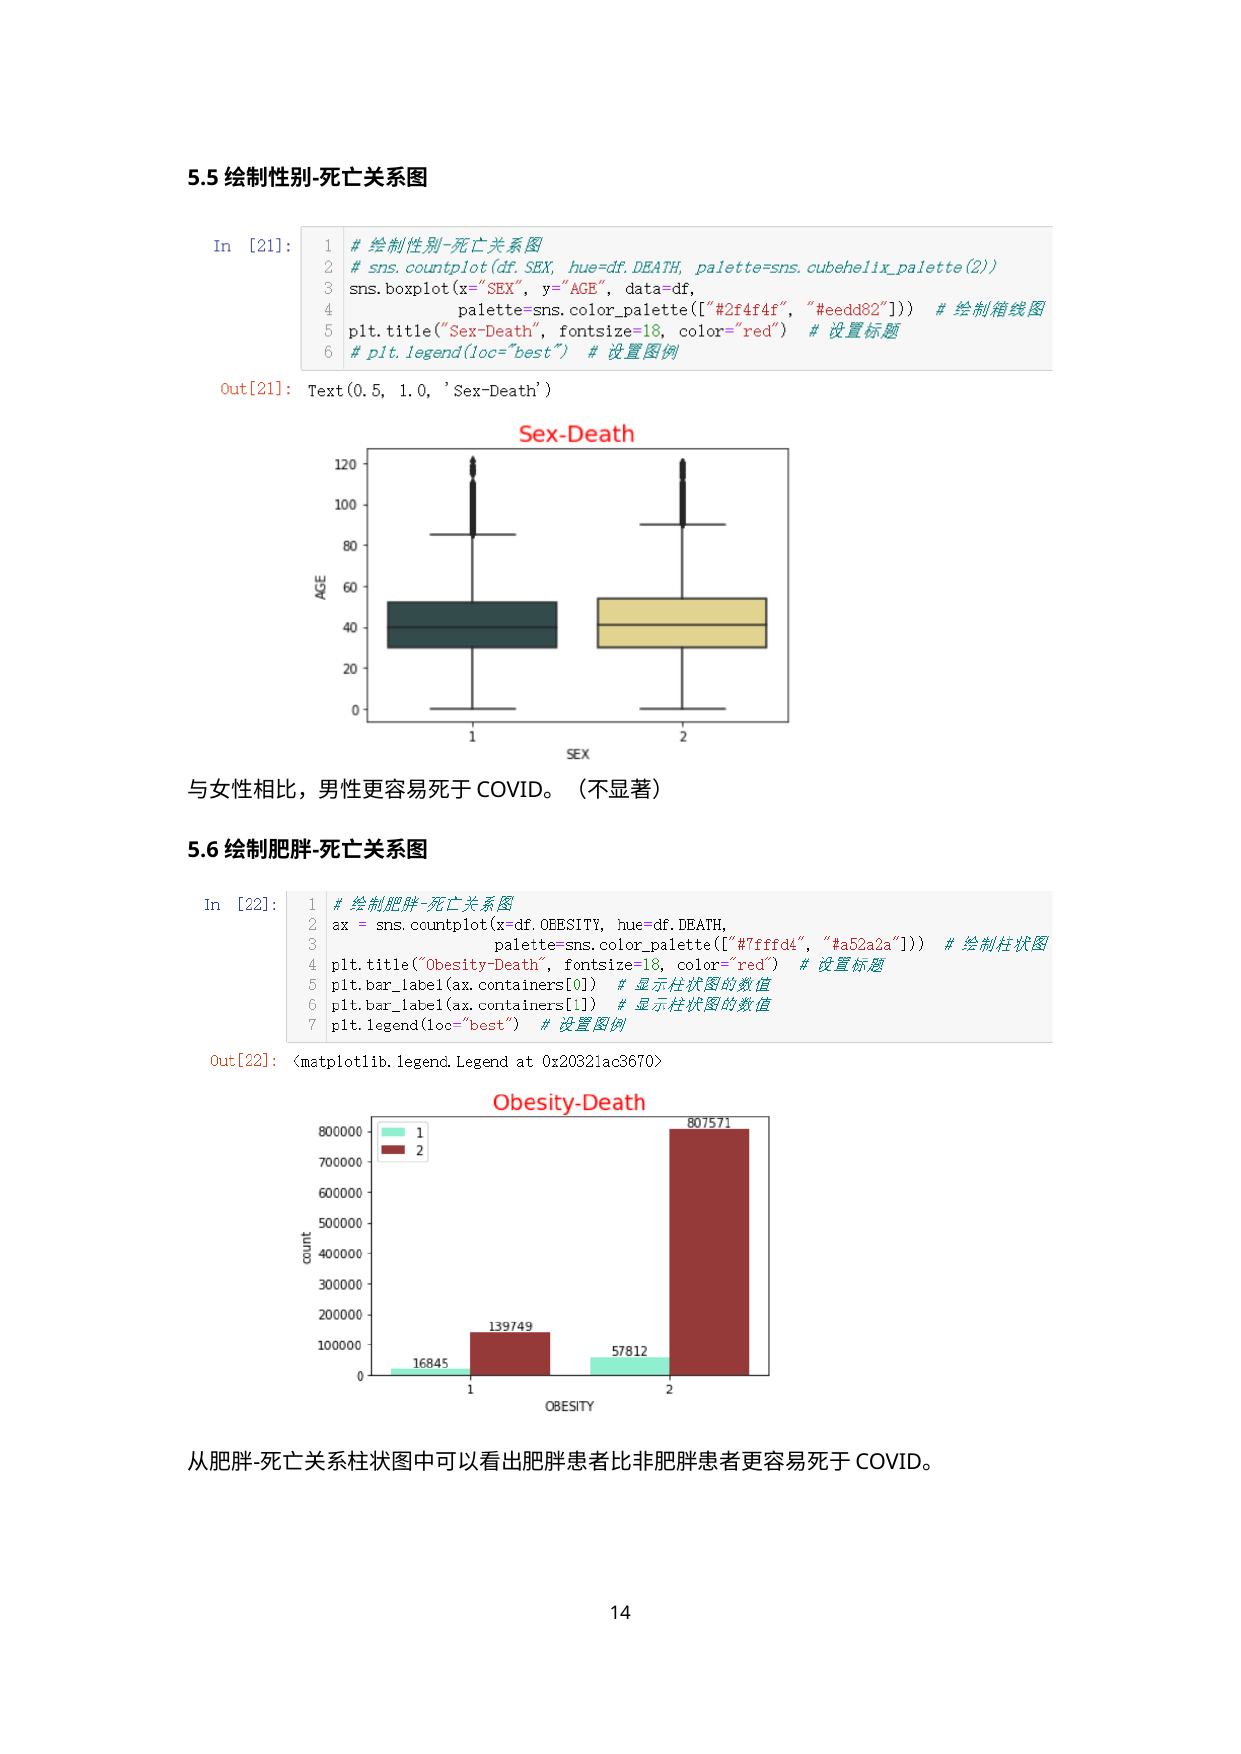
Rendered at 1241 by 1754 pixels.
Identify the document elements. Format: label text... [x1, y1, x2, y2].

subtitle 5.5 绘制性别-死亡关系图 [187, 160, 1053, 192]
picture [187, 891, 1053, 1413]
text 与女性相比，男性更容易死于COVID。（不显著） [187, 772, 1053, 804]
picture [187, 219, 1053, 766]
subtitle 5.6 绘制肥胖-死亡关系图 [187, 831, 1053, 864]
text 从肥胖-死亡关系柱状图中可以看出肥胖患者比非肥胖患者更容易死于COVID。 [187, 1443, 1053, 1476]
